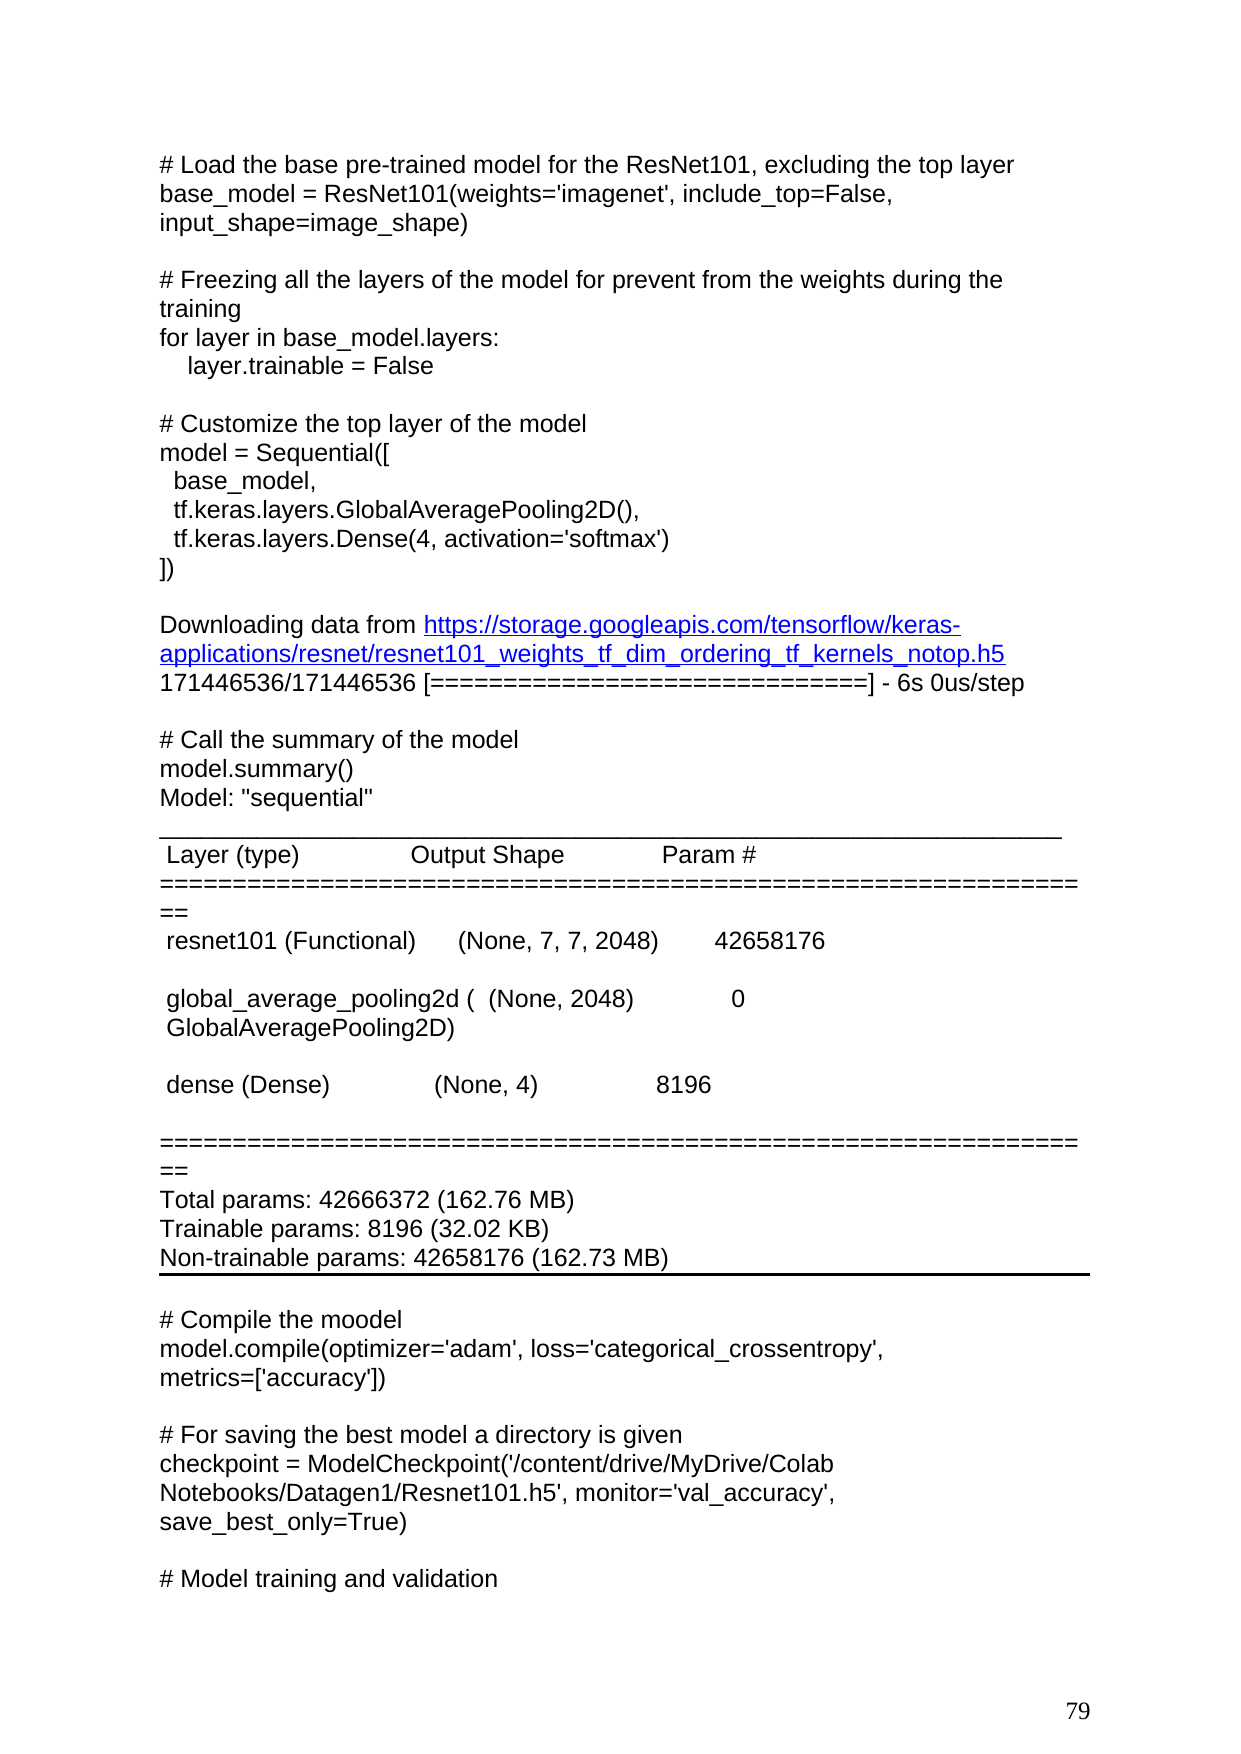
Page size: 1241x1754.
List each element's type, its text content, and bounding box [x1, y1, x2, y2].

text model = Sequential([ [159, 437, 1090, 466]
text # For saving the best model a directory is given [159, 1420, 1090, 1449]
text Trainable params: 8196 (32.02 KB) [159, 1214, 1090, 1242]
text tf.keras.layers.GlobalAveragePooling2D(), [159, 495, 1090, 524]
text GlobalAveragePooling2D) [159, 1012, 1090, 1041]
text ]) [159, 552, 1090, 581]
text # Call the summary of the model [159, 725, 1090, 754]
text base_model = ResNet101(weights='imagenet', include_top=False, input_shape=image_shape) [159, 179, 1090, 236]
text global_average_pooling2d ( (None, 2048) 0 [159, 984, 1090, 1012]
text for layer in base_model.layers: [159, 322, 1090, 351]
text layer.trainable = False [159, 351, 1090, 380]
text checkpoint = ModelCheckpoint('/content/drive/MyDrive/Colab Notebooks/Datagen1/Resnet101.h5', monitor='val_accuracy', save_best_only=True) [159, 1449, 1090, 1535]
text base_model, [159, 466, 1090, 495]
text Layer (type) Output Shape Param # [159, 840, 1090, 869]
text Downloading data from https://storage.googleapis.com/tensorflow/keras-applications/resnet/resnet101_weights_tf_dim_ordering_tf_kernels_notop.h5 [159, 610, 1090, 667]
text # Model training and validation [159, 1564, 1090, 1593]
text Model: "sequential" [159, 782, 1090, 811]
text # Compile the moodel [159, 1305, 1090, 1334]
text dense (Dense) (None, 4) 8196 [159, 1070, 1090, 1099]
text 171446536/171446536 [==============================] - 6s 0us/step [159, 667, 1090, 696]
text # Freezing all the layers of the model for prevent from the weights during the training [159, 265, 1090, 322]
text ================================================================= [159, 1127, 1090, 1185]
text # Load the base pre-trained model for the ResNet101, excluding the top layer [159, 150, 1090, 179]
text # Customize the top layer of the model [159, 409, 1090, 437]
text model.compile(optimizer='adam', loss='categorical_crossentropy', metrics=['accuracy']) [159, 1334, 1090, 1391]
text resnet101 (Functional) (None, 7, 7, 2048) 42658176 [159, 926, 1090, 955]
text ================================================================= [159, 869, 1090, 926]
text tf.keras.layers.Dense(4, activation='softmax') [159, 524, 1090, 552]
text Non-trainable params: 42658176 (162.73 MB) [159, 1242, 1090, 1273]
text model.summary() [159, 754, 1090, 782]
text _________________________________________________________________ [159, 811, 1090, 840]
text Total params: 42666372 (162.76 MB) [159, 1185, 1090, 1214]
